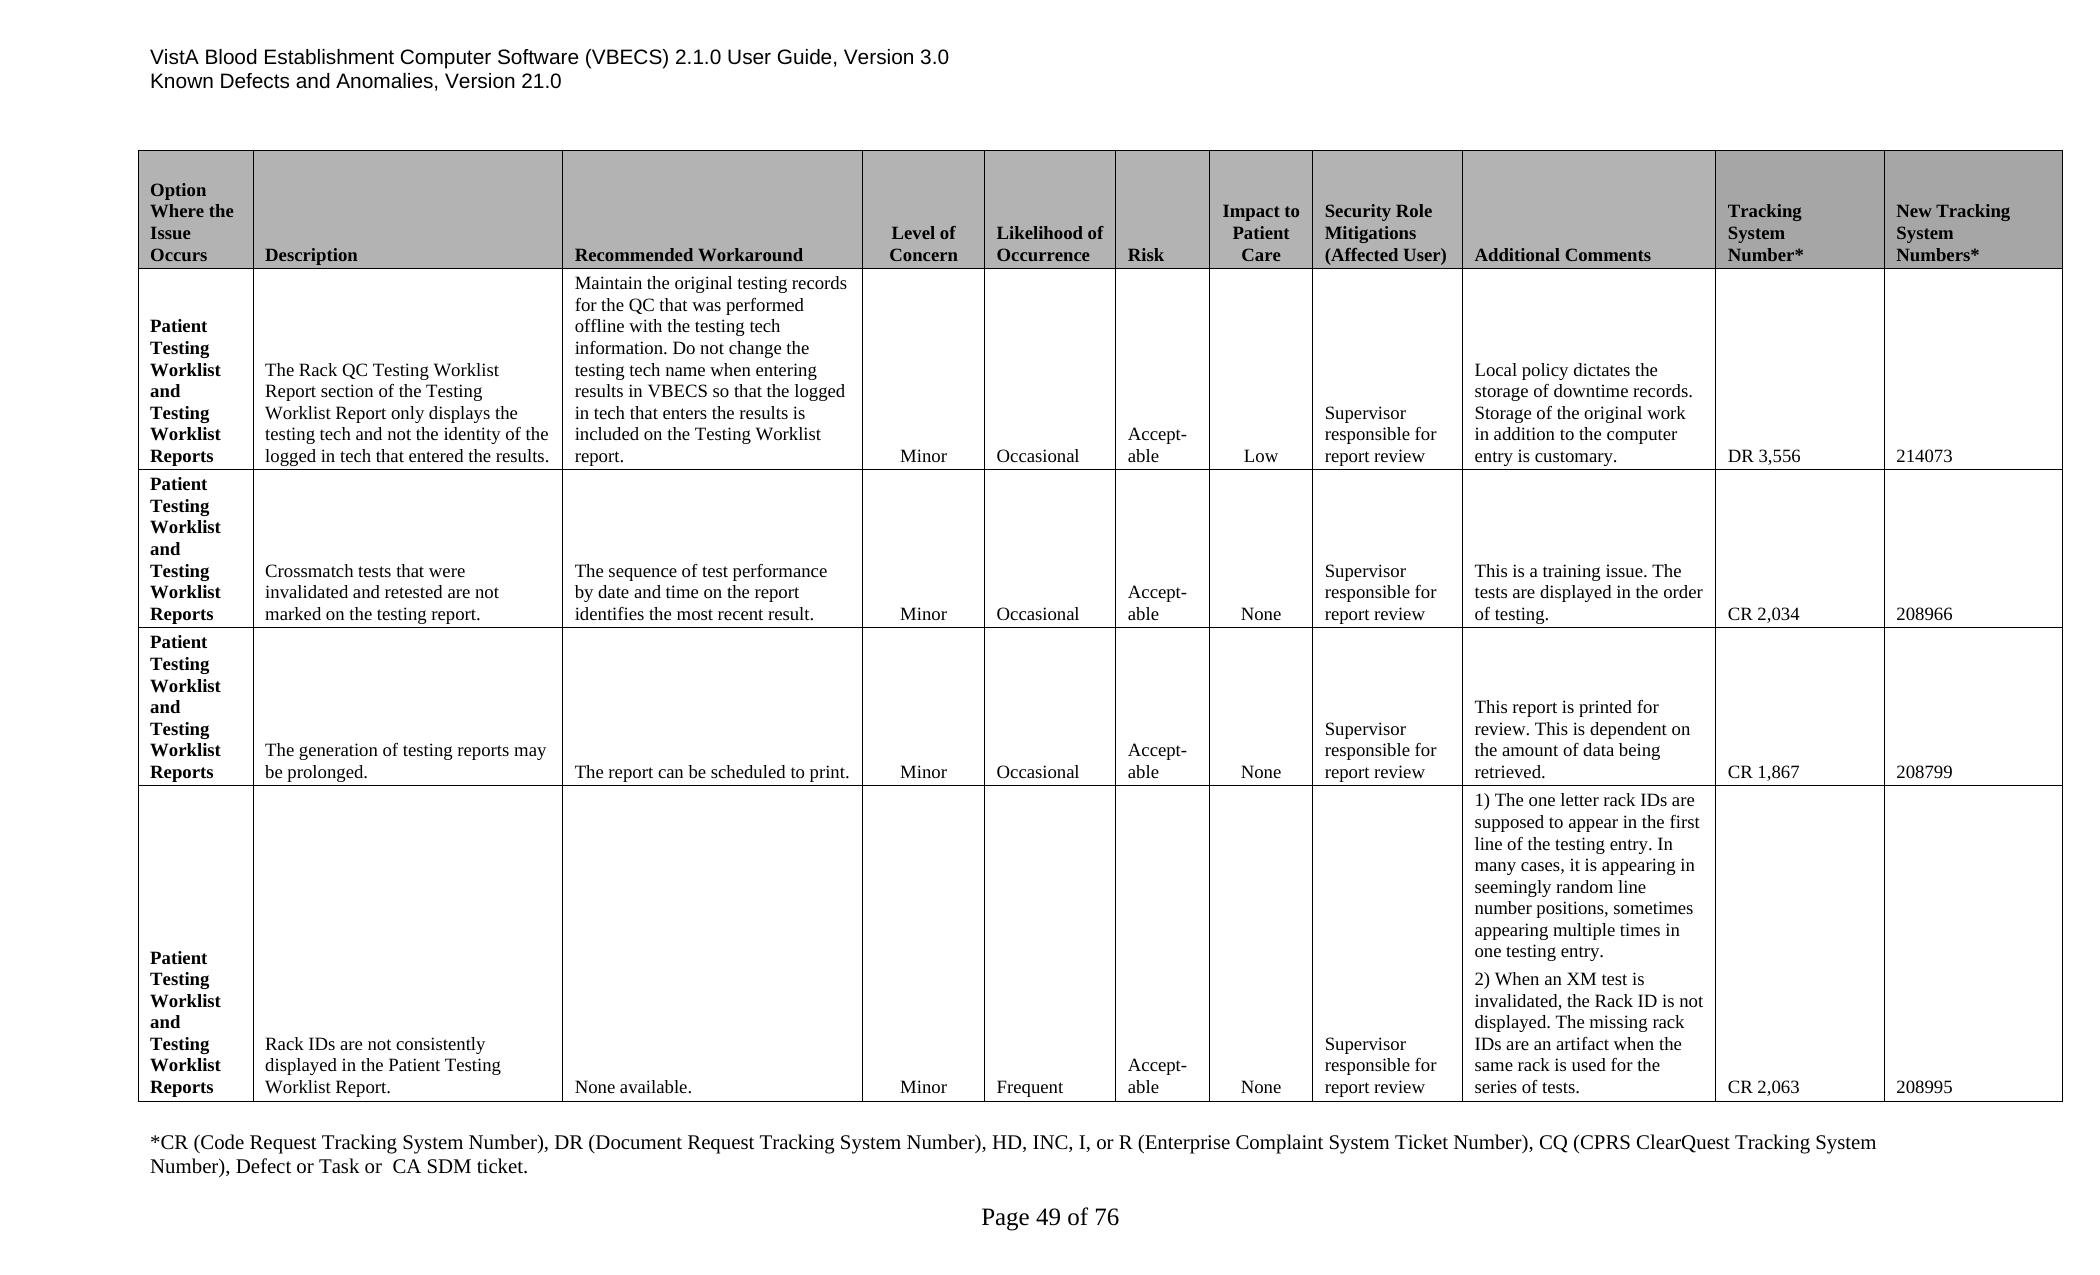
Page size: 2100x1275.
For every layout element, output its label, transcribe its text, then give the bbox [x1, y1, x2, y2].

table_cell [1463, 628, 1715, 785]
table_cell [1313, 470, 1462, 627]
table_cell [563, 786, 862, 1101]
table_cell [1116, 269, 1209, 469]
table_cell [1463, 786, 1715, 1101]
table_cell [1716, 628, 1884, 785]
table_header New Tracking System Numbers* [1885, 151, 2062, 268]
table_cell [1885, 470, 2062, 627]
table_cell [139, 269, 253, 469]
table_header Security Role Mitigations (Affected User) [1313, 151, 1462, 268]
table_header Additional Comments [1463, 151, 1715, 268]
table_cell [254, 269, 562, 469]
table_header Tracking System Number* [1716, 151, 1884, 268]
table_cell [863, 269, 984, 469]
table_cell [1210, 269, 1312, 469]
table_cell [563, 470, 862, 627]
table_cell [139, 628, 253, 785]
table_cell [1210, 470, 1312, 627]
table_header Level of Concern [863, 151, 984, 268]
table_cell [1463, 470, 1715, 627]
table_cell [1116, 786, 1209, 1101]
table_header Likelihood of Occurrence [985, 151, 1115, 268]
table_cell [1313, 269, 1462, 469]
table_header Risk [1116, 151, 1209, 268]
table_header Option Where the Issue Occurs [139, 151, 253, 268]
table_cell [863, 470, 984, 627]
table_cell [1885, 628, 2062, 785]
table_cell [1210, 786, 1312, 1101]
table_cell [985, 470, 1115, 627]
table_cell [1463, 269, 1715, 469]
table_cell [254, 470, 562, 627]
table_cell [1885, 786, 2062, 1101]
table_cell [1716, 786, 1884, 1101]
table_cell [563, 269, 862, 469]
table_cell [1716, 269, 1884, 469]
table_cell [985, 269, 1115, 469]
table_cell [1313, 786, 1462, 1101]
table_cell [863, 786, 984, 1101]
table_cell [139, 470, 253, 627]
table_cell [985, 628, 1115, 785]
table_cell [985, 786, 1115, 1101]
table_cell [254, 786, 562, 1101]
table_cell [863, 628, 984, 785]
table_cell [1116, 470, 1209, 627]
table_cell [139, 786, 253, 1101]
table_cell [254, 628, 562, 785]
table_header Description [254, 151, 562, 268]
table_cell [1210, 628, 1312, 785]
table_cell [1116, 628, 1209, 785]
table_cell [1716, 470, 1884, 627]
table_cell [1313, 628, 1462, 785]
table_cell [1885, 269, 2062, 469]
table_header Recommended Workaround [563, 151, 862, 268]
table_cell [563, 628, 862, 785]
table_header Impact to Patient Care [1210, 151, 1312, 268]
